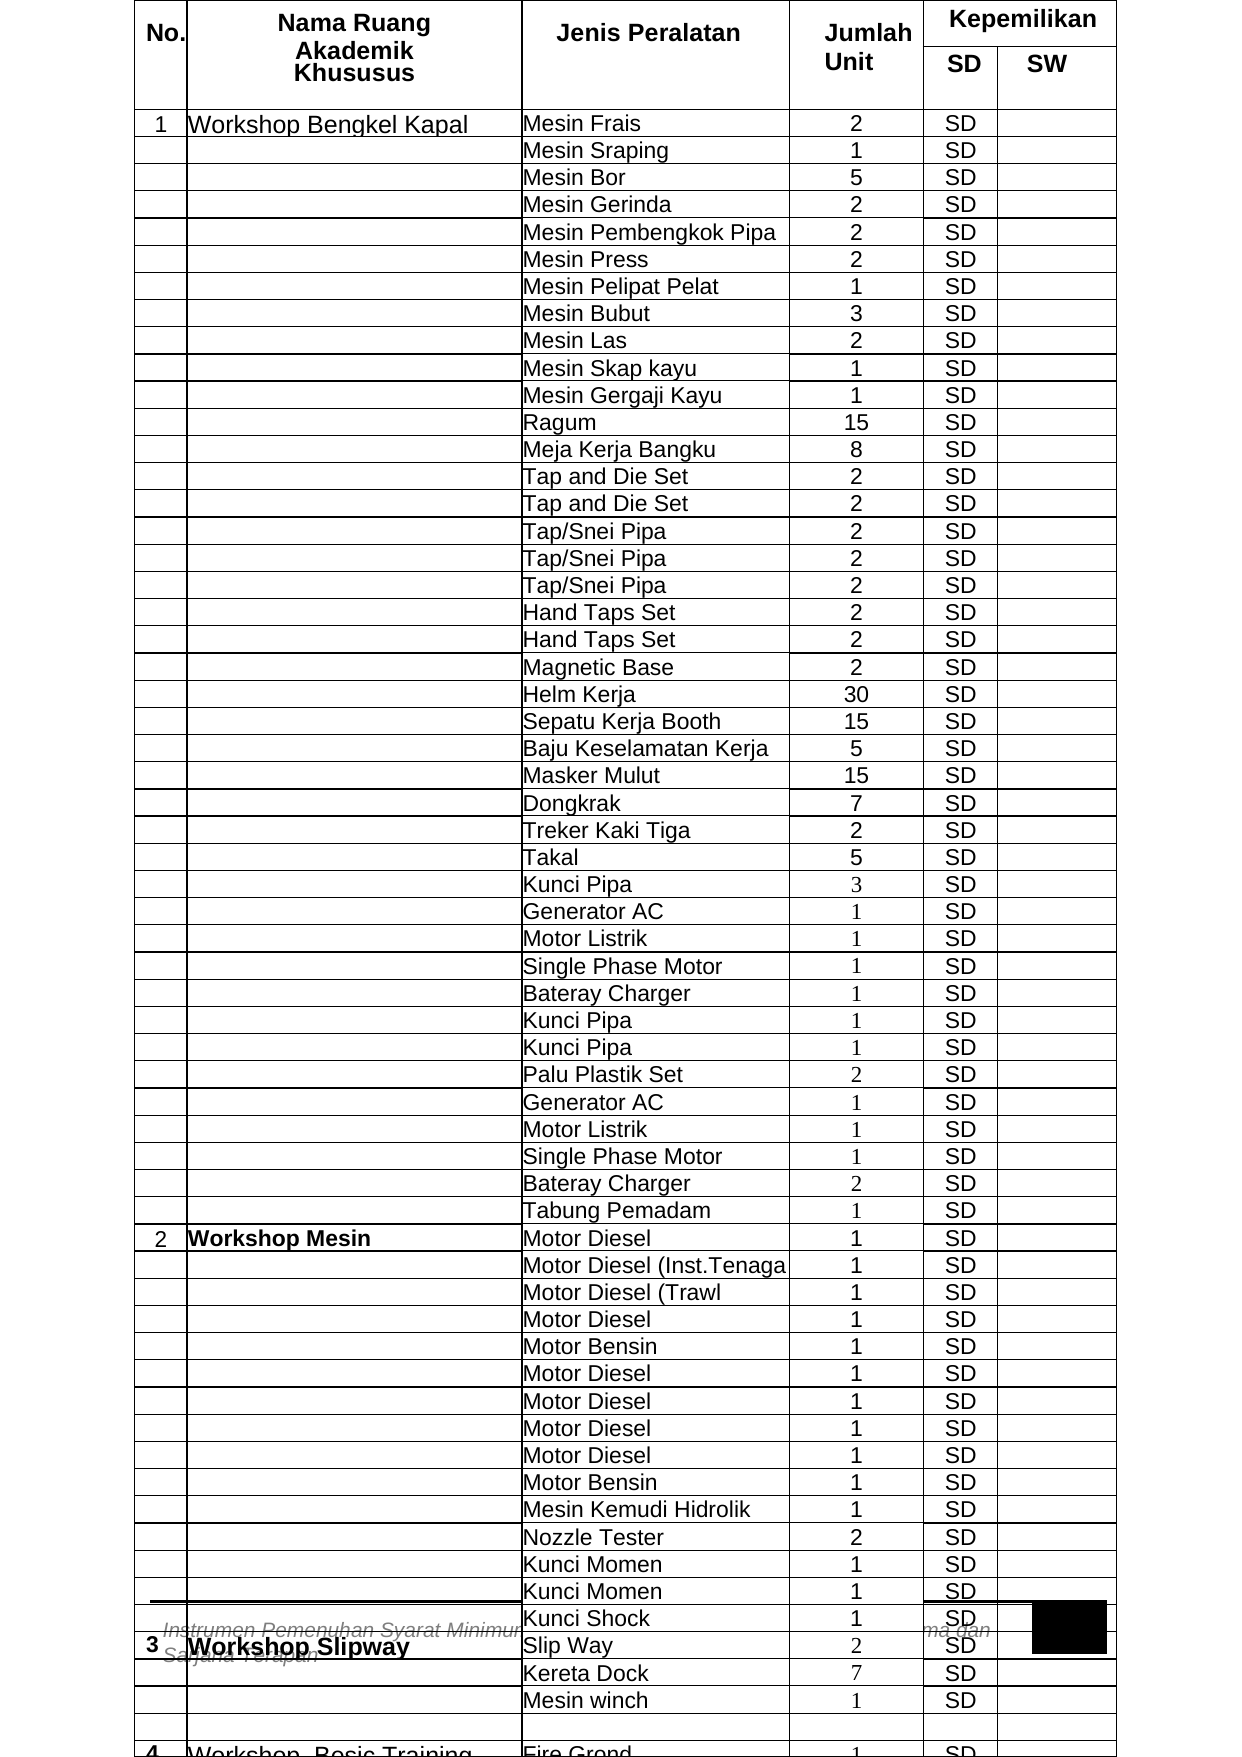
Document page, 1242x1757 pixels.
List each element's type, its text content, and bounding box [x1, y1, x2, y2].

table_cell [998, 654, 1116, 679]
table_cell [188, 1714, 521, 1740]
table_cell SD [924, 47, 997, 108]
table_cell [924, 1714, 997, 1740]
table_cell [135, 1496, 186, 1522]
table_cell SD [924, 654, 997, 679]
table_cell 1 [790, 1007, 923, 1033]
table_cell 1 [790, 1306, 923, 1332]
table_cell SD [924, 1632, 997, 1658]
table_cell [188, 735, 521, 761]
table_cell Workshop Slipway [188, 1632, 521, 1658]
table_cell SD [924, 1007, 997, 1033]
table_cell SD [924, 273, 997, 299]
table_cell [188, 355, 521, 380]
table_cell SD [924, 1551, 997, 1577]
table_cell Tap/Snei Pipa [523, 545, 789, 571]
table_cell [188, 898, 521, 924]
table_cell Mesin Bor [523, 164, 789, 190]
table_cell SD [924, 1388, 997, 1413]
table_cell 1 [790, 1415, 923, 1441]
table_cell 2 [790, 327, 923, 353]
table_cell SD [924, 1442, 997, 1468]
table_cell 1 [790, 953, 923, 978]
table_cell [998, 219, 1116, 244]
table_cell [998, 518, 1116, 543]
table_cell [135, 1660, 186, 1685]
table_header No. [135, 1, 186, 108]
table_cell [998, 1687, 1116, 1713]
table_cell 1 [790, 1551, 923, 1577]
table_cell Workshop Mesin [188, 1225, 521, 1250]
table_cell [998, 1605, 1116, 1631]
table_cell [135, 191, 186, 217]
table_cell [135, 1034, 186, 1060]
table_cell SD [924, 708, 997, 734]
table_cell [135, 1578, 186, 1604]
table_cell [998, 762, 1116, 788]
table_cell Motor Bensin [523, 1469, 789, 1495]
table_cell [998, 137, 1116, 163]
table_cell Meja Kerja Bangku [523, 436, 789, 462]
table_cell Motor Diesel [523, 1388, 789, 1413]
table_cell Sepatu Kerja Booth [523, 708, 789, 734]
table_cell [188, 1524, 521, 1549]
table_cell SD [924, 735, 997, 761]
table_cell [998, 681, 1116, 707]
table_cell SD [924, 1061, 997, 1087]
table_cell [135, 1279, 186, 1305]
table_cell Helm Kerja [523, 681, 789, 707]
table_cell 1 [790, 1143, 923, 1169]
table_cell 15 [790, 708, 923, 734]
table_cell Motor Diesel [523, 1306, 789, 1332]
table_cell 1 [790, 273, 923, 299]
table_cell SD [924, 1306, 997, 1332]
table_cell [135, 844, 186, 870]
table_cell SD [924, 1741, 997, 1756]
table_cell SD [924, 300, 997, 326]
table_cell [998, 953, 1116, 978]
table_cell [135, 762, 186, 788]
table_cell [135, 1442, 186, 1468]
table_cell 2 [790, 572, 923, 598]
table_cell [998, 436, 1116, 462]
table_cell [188, 1007, 521, 1033]
table_cell 7 [790, 790, 923, 815]
table_cell [188, 626, 521, 652]
table_cell [135, 1007, 186, 1033]
table_cell SD [924, 681, 997, 707]
table_cell SD [924, 1143, 997, 1169]
table_cell [998, 1714, 1116, 1740]
table_cell [135, 708, 186, 734]
table_cell 1 [790, 137, 923, 163]
table_cell [188, 708, 521, 734]
table_cell [135, 1061, 186, 1087]
table_cell [188, 1578, 521, 1604]
table_cell 2 [790, 599, 923, 625]
table_cell SD [924, 327, 997, 353]
table_cell SW [998, 47, 1116, 108]
table_cell [998, 1333, 1116, 1359]
table_cell 2 [790, 110, 923, 136]
table_cell Mesin Gerinda [523, 191, 789, 217]
table_cell [188, 1089, 521, 1114]
table_cell SD [924, 355, 997, 380]
table_cell 5 [790, 164, 923, 190]
table_cell [135, 1605, 186, 1631]
table_cell [135, 1306, 186, 1332]
table_cell Mesin Skap kayu [523, 354, 789, 380]
table_cell SD [924, 817, 997, 843]
table_cell 2 [790, 518, 923, 543]
table_cell Single Phase Motor [523, 953, 789, 978]
table_cell [188, 1333, 521, 1359]
table_cell SD [924, 1197, 997, 1223]
table_cell [135, 436, 186, 462]
table_cell SD [924, 1279, 997, 1305]
table_cell [188, 327, 521, 353]
table_cell Kereta Dock [523, 1659, 789, 1685]
table_cell Generator AC [523, 898, 789, 924]
table_cell SD [924, 925, 997, 951]
table_cell [188, 1279, 521, 1305]
table_cell [188, 1034, 521, 1060]
table_cell [998, 355, 1116, 380]
table_cell [135, 164, 186, 190]
table_cell [188, 817, 521, 843]
table_cell [135, 463, 186, 489]
table_cell Ragum [523, 409, 789, 435]
table_cell [188, 762, 521, 788]
table_cell 15 [790, 409, 923, 435]
table_cell 2 [790, 1061, 923, 1087]
table_cell [135, 1197, 186, 1223]
table_cell [188, 1388, 521, 1413]
table_cell [998, 1034, 1116, 1060]
table_cell SD [924, 1524, 997, 1549]
table_cell [135, 681, 186, 707]
table_cell [188, 925, 521, 951]
table_cell [188, 164, 521, 190]
table_cell [135, 409, 186, 435]
table_cell [998, 599, 1116, 625]
table_cell 1 [790, 980, 923, 1006]
table_cell [135, 1116, 186, 1142]
table_cell 2 [790, 1170, 923, 1196]
table_cell SD [924, 599, 997, 625]
table_cell [188, 463, 521, 489]
table_cell Treker Kaki Tiga [523, 816, 789, 843]
table_cell Motor Diesel (Inst.Tenaga Kapal) [523, 1251, 789, 1278]
table_cell [998, 1360, 1116, 1386]
table_cell Bateray Charger [523, 1170, 789, 1196]
table_cell 1 [790, 1442, 923, 1468]
table_cell [998, 1442, 1116, 1468]
table_cell [998, 1197, 1116, 1223]
table_cell [135, 1252, 186, 1278]
table_cell SD [924, 572, 997, 598]
table_cell [188, 790, 521, 815]
table_cell Motor Bensin [523, 1333, 789, 1359]
table_cell 15 [790, 762, 923, 788]
table_cell [523, 1714, 789, 1740]
table_cell SD [924, 1469, 997, 1495]
table_cell [135, 1469, 186, 1495]
table_cell Palu Plastik Set [523, 1061, 789, 1087]
table_cell [135, 626, 186, 652]
table_cell 2 [790, 654, 923, 679]
table_cell [188, 219, 521, 244]
table_cell [188, 953, 521, 978]
table_cell [188, 1116, 521, 1142]
table_cell 1 [790, 1686, 923, 1713]
table_cell Mesin Bubut [523, 300, 789, 326]
table_cell 1 [790, 1251, 923, 1278]
table_cell [188, 1496, 521, 1522]
table_cell SD [924, 1496, 997, 1522]
table_cell SD [924, 1225, 997, 1250]
table_cell [998, 708, 1116, 734]
table_cell [998, 1061, 1116, 1087]
table_cell 1 [790, 382, 923, 408]
table_cell [998, 1279, 1116, 1305]
table_cell [135, 1360, 186, 1386]
table_cell [998, 1496, 1116, 1522]
table_cell [998, 545, 1116, 571]
table_cell SD [924, 1089, 997, 1114]
table_cell [188, 1197, 521, 1223]
table_cell Bateray Charger [523, 980, 789, 1006]
table_cell [188, 1605, 521, 1631]
table_cell SD [924, 871, 997, 897]
table_cell Dongkrak [523, 789, 789, 815]
table_cell 1 [790, 1279, 923, 1305]
table_cell [998, 409, 1116, 435]
table_cell SD [924, 980, 997, 1006]
table_cell [135, 1415, 186, 1441]
table_cell [188, 137, 521, 163]
table_cell [998, 1388, 1116, 1413]
table_cell 1 [790, 1224, 923, 1250]
table_cell 2 [790, 246, 923, 272]
table_cell [135, 300, 186, 326]
table_cell Motor Diesel [523, 1224, 789, 1250]
table_cell [188, 518, 521, 543]
table_cell Kunci Pipa [523, 1034, 789, 1060]
table_cell SD [924, 1116, 997, 1142]
table_cell [998, 463, 1116, 489]
table_cell [188, 1469, 521, 1495]
table_cell 1 [790, 1333, 923, 1359]
table_cell Kunci Shock [523, 1605, 789, 1631]
table_cell [135, 219, 186, 244]
table_cell SD [924, 1605, 997, 1631]
table_cell [998, 626, 1116, 652]
table_cell 2 [790, 545, 923, 571]
table_cell [135, 137, 186, 163]
table_cell Motor Listrik [523, 1116, 789, 1142]
table_cell SD [924, 490, 997, 516]
table_cell 1 [790, 1605, 923, 1631]
table_cell [998, 1170, 1116, 1196]
table_cell Motor Diesel (Trawl Winch) [523, 1279, 789, 1305]
table_cell SD [924, 545, 997, 571]
table_cell 7 [790, 1659, 923, 1685]
table_cell [135, 1524, 186, 1549]
table_cell Mesin Sraping [523, 137, 789, 163]
table_cell SD [924, 626, 997, 652]
table_cell SD [924, 137, 997, 163]
table_cell [790, 1714, 923, 1740]
table_cell [135, 790, 186, 815]
table_cell [998, 1089, 1116, 1114]
table_cell [998, 490, 1116, 516]
table_cell Tap and Die Set [523, 463, 789, 489]
table_cell Motor Diesel [523, 1442, 789, 1468]
table_cell Hand Taps Set [523, 626, 789, 652]
table_cell [135, 572, 186, 598]
table_cell [998, 1415, 1116, 1441]
table_cell SD [924, 790, 997, 815]
table_cell [998, 110, 1116, 136]
table_cell [188, 382, 521, 408]
table_cell [188, 572, 521, 598]
table_cell [188, 1442, 521, 1468]
table_cell SD [924, 246, 997, 272]
table_cell [998, 273, 1116, 299]
table_cell Slip Way [523, 1632, 789, 1658]
table_cell Kunci Pipa [523, 1007, 789, 1033]
table_cell [188, 1415, 521, 1441]
table_cell [998, 1551, 1116, 1577]
table_cell [135, 382, 186, 408]
table_cell SD [924, 164, 997, 190]
table_cell 2 [790, 463, 923, 489]
table_cell SD [924, 1360, 997, 1386]
table_cell 30 [790, 681, 923, 707]
table_cell [135, 953, 186, 978]
table_cell 1 [790, 1360, 923, 1386]
table_cell [998, 1632, 1116, 1658]
table_cell [998, 735, 1116, 761]
table_cell Fire Grond [523, 1741, 789, 1756]
table_cell Mesin Press [523, 246, 789, 272]
table_cell SD [924, 463, 997, 489]
table_cell 2 [790, 191, 923, 217]
table_cell [135, 1551, 186, 1577]
table_cell [188, 1687, 521, 1713]
table_cell [188, 1252, 521, 1278]
table_cell SD [924, 1578, 997, 1604]
table_cell [998, 817, 1116, 843]
table_cell [998, 1660, 1116, 1685]
table_cell 1 [790, 1578, 923, 1604]
table_cell Takal [523, 844, 789, 870]
table_cell [188, 1360, 521, 1386]
table_cell [135, 871, 186, 897]
table_cell [135, 1714, 186, 1740]
table_cell [135, 1170, 186, 1196]
table_cell [188, 654, 521, 679]
table_header Kepemilikan [924, 1, 1116, 46]
table_cell [998, 844, 1116, 870]
table_cell [188, 1306, 521, 1332]
table_header Nama Ruang Akademik Khususus [188, 1, 521, 108]
table_cell [998, 1469, 1116, 1495]
table_cell [135, 518, 186, 543]
table_cell [188, 980, 521, 1006]
table_cell Kunci Pipa [523, 871, 789, 897]
table_cell 2 [790, 490, 923, 516]
table_cell Mesin Kemudi Hidrolik [523, 1496, 789, 1522]
table_cell [188, 1061, 521, 1087]
table_cell [188, 490, 521, 516]
table_cell Mesin Pelipat Pelat [523, 273, 789, 299]
table_cell SD [924, 518, 997, 543]
table_cell [135, 1687, 186, 1713]
table_cell [998, 898, 1116, 924]
table_cell [135, 817, 186, 843]
table_cell [998, 790, 1116, 815]
table_cell Mesin Gergaji Kayu [523, 381, 789, 408]
table_cell 3 [790, 300, 923, 326]
table_cell [998, 191, 1116, 217]
table_cell 1 [790, 355, 923, 380]
table_cell [135, 490, 186, 516]
table_cell SD [924, 762, 997, 788]
table_cell 1 [790, 1116, 923, 1142]
table_cell [188, 1170, 521, 1196]
table_cell SD [924, 1170, 997, 1196]
table_cell Magnetic Base [523, 653, 789, 679]
table_cell 8 [790, 436, 923, 462]
table_cell Mesin Frais [523, 110, 789, 136]
table_cell [188, 273, 521, 299]
table_cell 2 [135, 1225, 186, 1250]
table_cell [188, 871, 521, 897]
table_cell [135, 246, 186, 272]
table_cell [188, 300, 521, 326]
table_cell Workshop Bengkel Kapal [188, 110, 521, 136]
table_cell Motor Diesel [523, 1415, 789, 1441]
table_cell 1 [790, 925, 923, 951]
table_cell 3 [790, 871, 923, 897]
table_cell Tap and Die Set [523, 490, 789, 516]
table_cell [998, 1252, 1116, 1278]
table_cell [135, 980, 186, 1006]
table_cell [188, 191, 521, 217]
table_cell 2 [790, 218, 923, 244]
table_cell 1 [790, 1469, 923, 1495]
table_cell SD [924, 1415, 997, 1441]
table_cell [135, 925, 186, 951]
table_cell SD [924, 1252, 997, 1278]
table_cell 5 [790, 735, 923, 761]
table_cell 1 [790, 1197, 923, 1223]
table_cell Kunci Momen [523, 1578, 789, 1604]
table_cell 1 [790, 1088, 923, 1114]
table_cell [188, 599, 521, 625]
table_cell [135, 654, 186, 679]
table_cell SD [924, 409, 997, 435]
table_cell [998, 382, 1116, 408]
table_cell [135, 327, 186, 353]
table_cell [135, 273, 186, 299]
table_cell [135, 1333, 186, 1359]
table_cell 3 [135, 1632, 186, 1658]
table_cell Nozzle Tester [523, 1523, 789, 1549]
table_cell [998, 1578, 1116, 1604]
table_cell [998, 327, 1116, 353]
table_cell Baju Keselamatan Kerja [523, 735, 789, 761]
table_cell 1 [790, 1741, 923, 1756]
table_cell SD [924, 898, 997, 924]
table_cell [135, 599, 186, 625]
table_cell Masker Mulut [523, 762, 789, 788]
table_cell [135, 1089, 186, 1114]
table_cell Single Phase Motor [523, 1143, 789, 1169]
table_cell 1 [790, 1496, 923, 1522]
table_cell SD [924, 1687, 997, 1713]
table_cell [998, 1007, 1116, 1033]
table_cell [135, 1388, 186, 1413]
table_header Jenis Peralatan [523, 1, 789, 108]
table_cell [188, 436, 521, 462]
table_cell 2 [790, 1632, 923, 1658]
table_cell [188, 681, 521, 707]
table_cell [998, 1306, 1116, 1332]
table_cell 1 [135, 110, 186, 136]
table_cell [998, 1524, 1116, 1549]
table_cell SD [924, 191, 997, 217]
table_cell Workshop Besic Training [188, 1741, 521, 1756]
table_cell [188, 409, 521, 435]
table_cell Tap/Snei Pipa [523, 518, 789, 543]
table_cell 2 [790, 626, 923, 652]
table_cell SD [924, 110, 997, 136]
table_cell Mesin Pembengkok Pipa [523, 218, 789, 244]
table_cell Kunci Momen [523, 1551, 789, 1577]
table_cell [188, 1143, 521, 1169]
table_cell Mesin winch [523, 1686, 789, 1713]
table_cell [135, 735, 186, 761]
table_cell [188, 1551, 521, 1577]
table_cell SD [924, 953, 997, 978]
table_cell 1 [790, 1388, 923, 1413]
table_cell [188, 844, 521, 870]
table_cell [998, 1225, 1116, 1250]
table_cell Mesin Las [523, 327, 789, 353]
table_cell 5 [790, 844, 923, 870]
table_header Jumlah Unit [790, 1, 923, 108]
table_cell 1 [790, 1034, 923, 1060]
table_cell SD [924, 1333, 997, 1359]
table_cell 2 [790, 817, 923, 843]
table_cell Generator AC [523, 1088, 789, 1114]
table_cell [998, 871, 1116, 897]
table_cell [998, 1116, 1116, 1142]
table_cell [998, 572, 1116, 598]
table_cell [998, 925, 1116, 951]
table_cell [998, 300, 1116, 326]
table_cell [998, 1741, 1116, 1756]
table_cell [998, 246, 1116, 272]
table_cell SD [924, 1660, 997, 1685]
table_cell SD [924, 219, 997, 244]
table_cell Tap/Snei Pipa [523, 572, 789, 598]
table_cell [135, 898, 186, 924]
table_cell [998, 164, 1116, 190]
table_cell [188, 545, 521, 571]
table_cell 1 [790, 898, 923, 924]
table_cell Hand Taps Set [523, 599, 789, 625]
table_cell SD [924, 382, 997, 408]
table_cell [188, 246, 521, 272]
table_cell [998, 1143, 1116, 1169]
table_cell SD [924, 436, 997, 462]
table_cell 4 [135, 1741, 186, 1756]
table_cell SD [924, 844, 997, 870]
table_cell Tabung Pemadam Kebakaran [523, 1197, 789, 1223]
table_cell [135, 545, 186, 571]
table_cell Motor Listrik [523, 925, 789, 951]
table_cell SD [924, 1034, 997, 1060]
table_cell [135, 355, 186, 380]
table_cell Motor Diesel [523, 1360, 789, 1386]
table_cell [188, 1660, 521, 1685]
table_cell 2 [790, 1523, 923, 1549]
table_cell [135, 1143, 186, 1169]
table_cell [998, 980, 1116, 1006]
